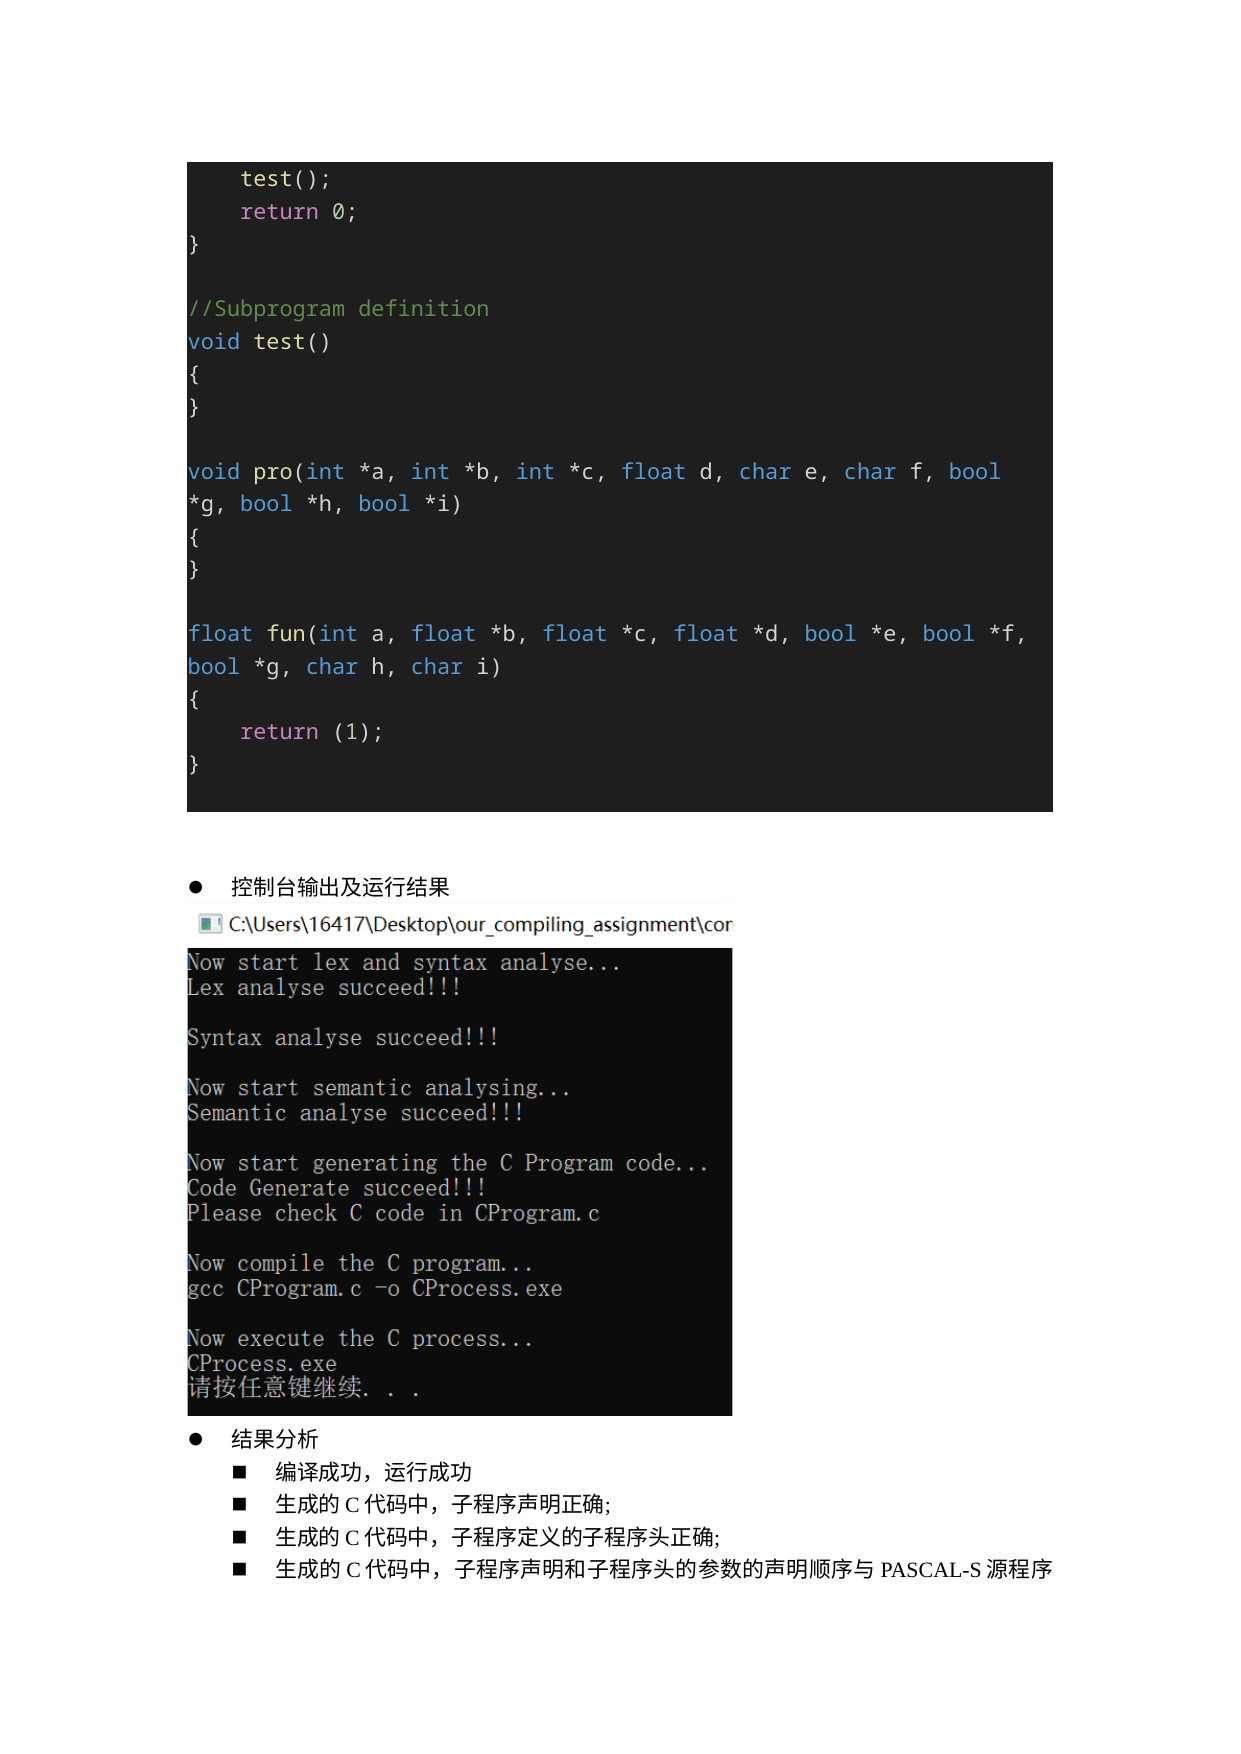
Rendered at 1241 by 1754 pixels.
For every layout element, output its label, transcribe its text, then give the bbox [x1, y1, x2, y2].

text { [187, 357, 1053, 389]
list 结果分析 [187, 1422, 1053, 1454]
text { [187, 519, 1053, 552]
text } [187, 552, 1053, 584]
text { [187, 682, 1053, 714]
text float fun(int a, float *b, float *c, float *d, bool *e, bool *f, bool *g, char h, char i) [187, 617, 1053, 682]
text void pro(int *a, int *b, int *c, float d, char e, char f, bool *g, bool *h, bool *i) [187, 454, 1053, 519]
list 生成的C代码中，子程序定义的子程序头正确; [231, 1519, 1053, 1552]
text return (1); [187, 714, 1053, 747]
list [231, 1552, 1053, 1584]
text void test() [187, 324, 1053, 357]
text //Subprogram definition [187, 292, 1053, 324]
text } [187, 747, 1053, 779]
text return 0; [187, 194, 1053, 227]
picture [187, 902, 733, 1416]
list 生成的C代码中，子程序声明正确; [231, 1487, 1053, 1519]
list 编译成功，运行成功 [231, 1454, 1053, 1487]
text test(); [187, 162, 1053, 194]
list 控制台输出及运行结果 [187, 869, 1053, 902]
text } [187, 389, 1053, 422]
text } [187, 227, 1053, 259]
